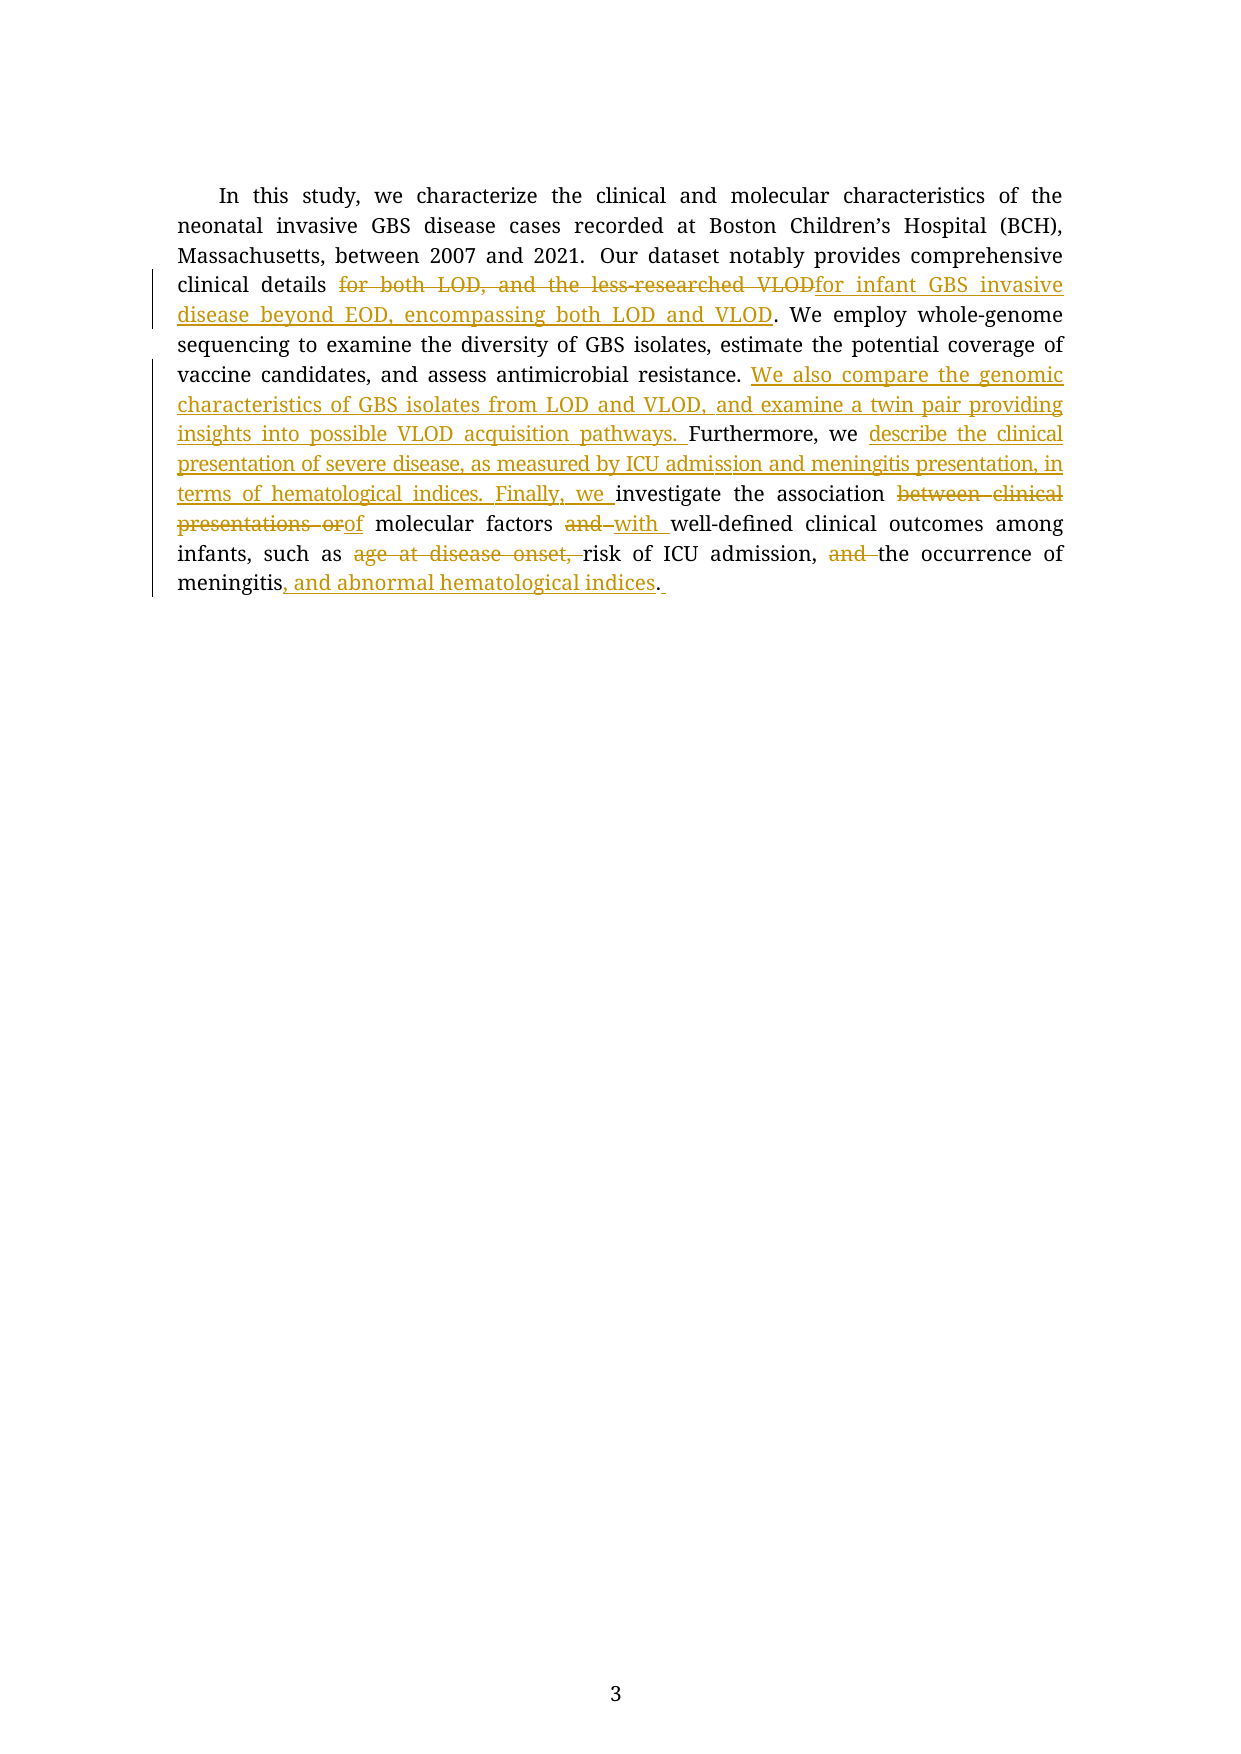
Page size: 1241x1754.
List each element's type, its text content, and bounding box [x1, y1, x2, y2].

text In this study, we characterize the clinical and molecular characteristics of the neonatal invasive GBS disease cases recorded at Boston Children’s Hospital (BCH), Massachusetts, between 2007 and 2021. Our dataset notably provides comprehensive clinical details . We employ whole-genome sequencing to examine the diversity of GBS isolates, estimate the potential coverage of vaccine candidates, and assess antimicrobial resistance. Furthermore, we investigate the association molecular factors well-defined clinical outcomes among infants, such as risk of ICU admission, the occurrence of meningitis. [177, 474, 1063, 597]
text In this study, we characterize the clinical and molecular characteristics of the neonatal invasive GBS disease cases recorded at Boston Children’s Hospital (BCH), Massachusetts, between 2007 and 2021. Our dataset notably provides comprehensive clinical details . We employ whole-genome sequencing to examine the diversity of GBS isolates, estimate the potential coverage of vaccine candidates, and assess antimicrobial resistance. Furthermore, we investigate the association molecular factors well-defined clinical outcomes among infants, such as risk of ICU admission, the occurrence of meningitis. [177, 181, 1063, 473]
